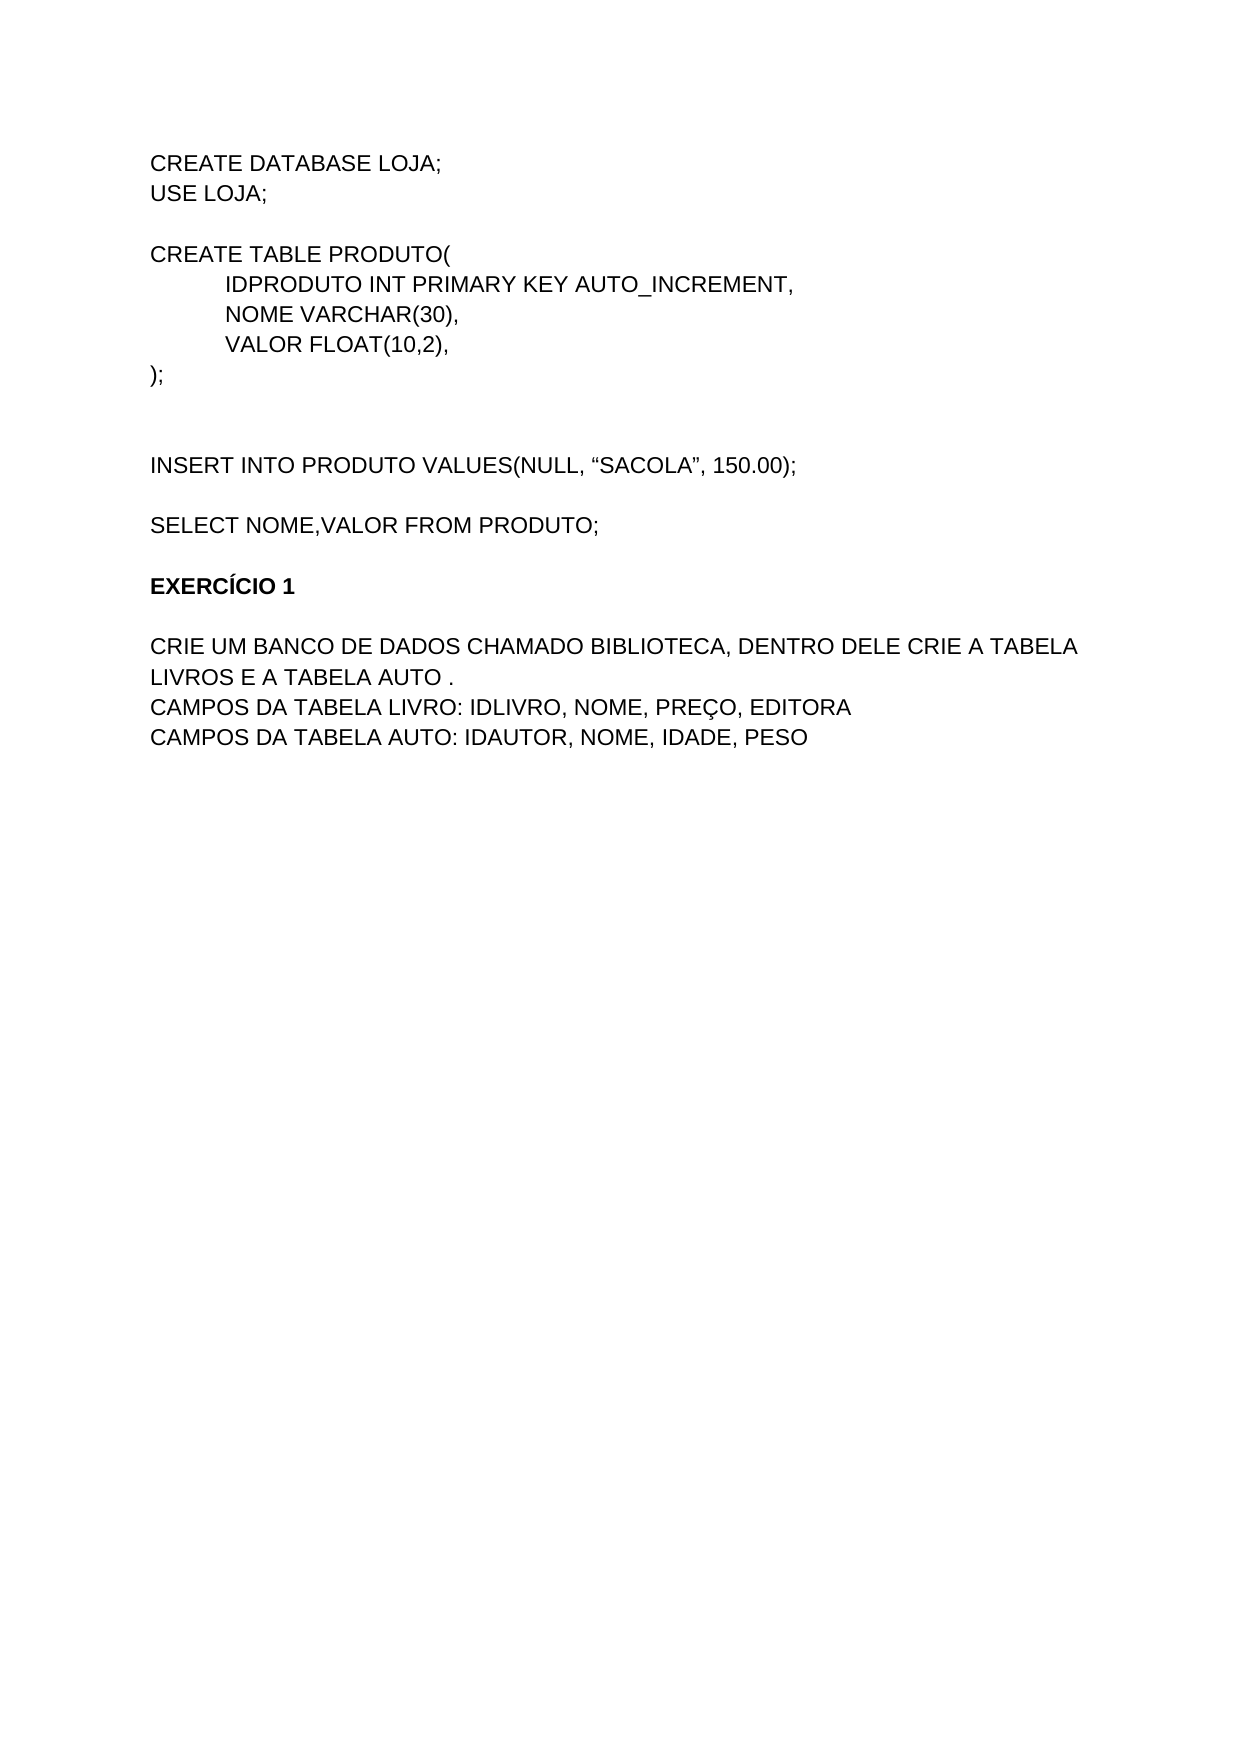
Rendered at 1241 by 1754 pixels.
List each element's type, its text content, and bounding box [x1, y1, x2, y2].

text SELECT NOME,VALOR FROM PRODUTO; [150, 512, 1090, 539]
text INSERT INTO PRODUTO VALUES(NULL, “SACOLA”, 150.00); [150, 452, 1090, 478]
text CAMPOS DA TABELA AUTO: IDAUTOR, NOME, IDADE, PESO [150, 724, 1090, 750]
text ); [150, 361, 1090, 388]
text NOME VARCHAR(30), [150, 301, 1090, 327]
text CAMPOS DA TABELA LIVRO: IDLIVRO, NOME, PREÇO, EDITORA [150, 694, 1090, 720]
text EXERCÍCIO 1 [150, 573, 1090, 599]
text IDPRODUTO INT PRIMARY KEY AUTO_INCREMENT, [150, 271, 1090, 297]
text CRIE UM BANCO DE DADOS CHAMADO BIBLIOTECA, DENTRO DELE CRIE A TABELA [150, 633, 1090, 660]
text USE LOJA; [150, 180, 1090, 207]
text VALOR FLOAT(10,2), [150, 331, 1090, 358]
text CREATE DATABASE LOJA; [150, 150, 1090, 176]
text CREATE TABLE PRODUTO( [150, 241, 1090, 267]
text LIVROS E A TABELA AUTO . [150, 663, 1090, 690]
